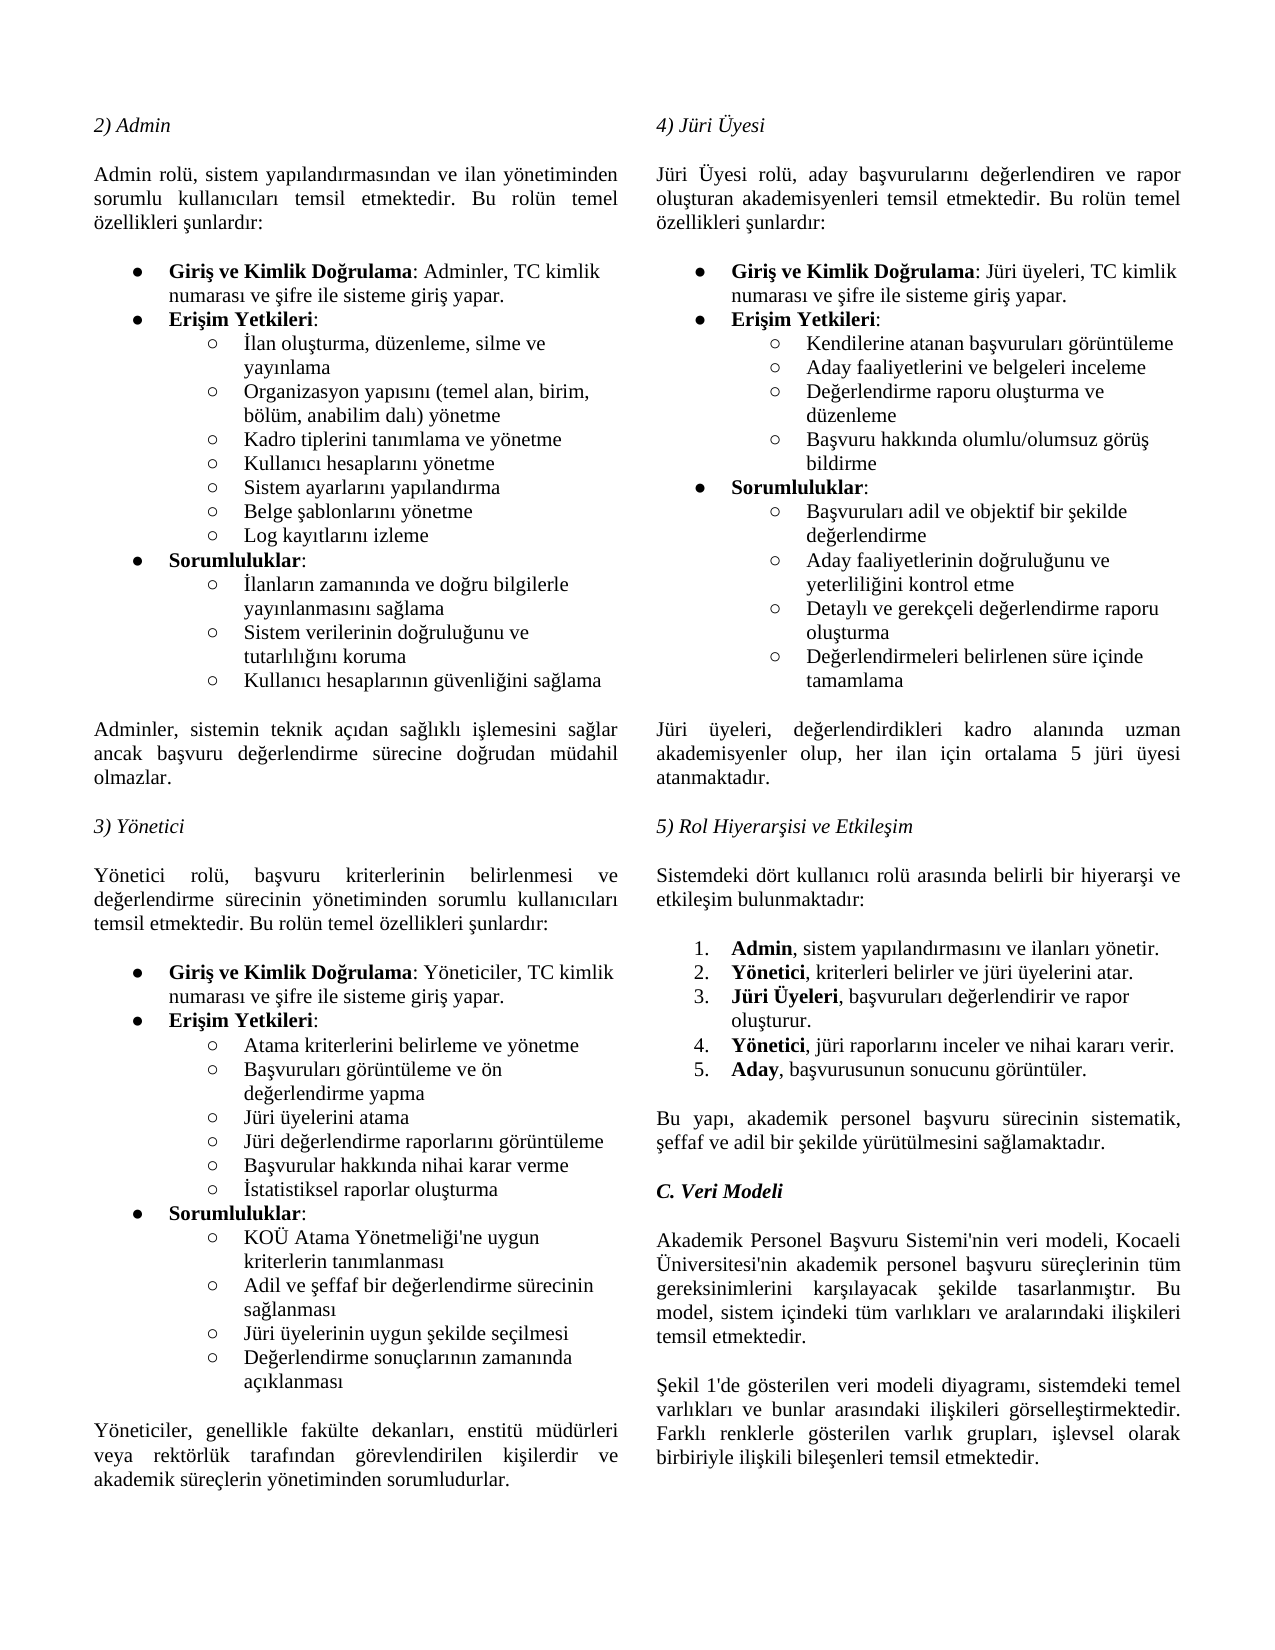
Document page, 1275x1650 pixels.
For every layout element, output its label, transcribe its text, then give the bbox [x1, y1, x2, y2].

text Jüri üyeleri, değerlendirdikleri kadro alanında uzman akademisyenler olup, her ilan için ortalama 5 jüri üyesi atanmaktadır. [656, 717, 1181, 789]
list Aday, başvurusunun sonucunu görüntüler. [694, 1057, 1181, 1081]
list Belge şablonlarını yönetme [206, 499, 619, 523]
list Erişim Yetkileri: [131, 307, 619, 331]
list Aday faaliyetlerini ve belgeleri inceleme [769, 355, 1181, 379]
subtitle C. Veri Modeli [656, 1179, 1181, 1203]
list Giriş ve Kimlik Doğrulama: Adminler, TC kimlik numarası ve şifre ile sisteme giriş yapar. [131, 259, 619, 307]
list Sorumluluklar: [131, 547, 619, 572]
list Jüri değerlendirme raporlarını görüntüleme [206, 1129, 619, 1153]
list Sorumluluklar: [694, 475, 1181, 499]
list Atama kriterlerini belirleme ve yönetme [206, 1032, 619, 1057]
list Değerlendirmeleri belirlenen süre içinde tamamlama [769, 644, 1181, 692]
subtitle 4) Jüri Üyesi [656, 112, 1181, 137]
list Değerlendirme sonuçlarının zamanında açıklanması [206, 1345, 619, 1393]
text Adminler, sistemin teknik açıdan sağlıklı işlemesini sağlar ancak başvuru değerlendirme sürecine doğrudan müdahil olmazlar. [94, 717, 619, 789]
text Sistemdeki dört kullanıcı rolü arasında belirli bir hiyerarşi ve etkileşim bulunmaktadır: [656, 863, 1181, 911]
list Jüri üyelerini atama [206, 1105, 619, 1129]
list Sistem verilerinin doğruluğunu ve tutarlılığını koruma [206, 620, 619, 668]
list Erişim Yetkileri: [694, 307, 1181, 331]
list Adil ve şeffaf bir değerlendirme sürecinin sağlanması [206, 1273, 619, 1321]
text Yönetici rolü, başvuru kriterlerinin belirlenmesi ve değerlendirme sürecinin yönetiminden sorumlu kullanıcıları temsil etmektedir. Bu rolün temel özellikleri şunlardır: [94, 863, 619, 935]
text Admin rolü, sistem yapılandırmasından ve ilan yönetiminden sorumlu kullanıcıları temsil etmektedir. Bu rolün temel özellikleri şunlardır: [94, 162, 619, 234]
list Jüri üyelerinin uygun şekilde seçilmesi [206, 1321, 619, 1345]
list KOÜ Atama Yönetmeliği'ne uygun kriterlerin tanımlanması [206, 1225, 619, 1273]
text Akademik Personel Başvuru Sistemi'nin veri modeli, Kocaeli Üniversitesi'nin akademik personel başvuru süreçlerinin tüm gereksinimlerini karşılayacak şekilde tasarlanmıştır. Bu model, sistem içindeki tüm varlıkları ve aralarındaki ilişkileri temsil etmektedir. [656, 1228, 1181, 1348]
list Admin, sistem yapılandırmasını ve ilanları yönetir. [694, 936, 1181, 960]
list Kadro tiplerini tanımlama ve yönetme [206, 427, 619, 451]
list Organizasyon yapısını (temel alan, birim, bölüm, anabilim dalı) yönetme [206, 379, 619, 427]
list Kendilerine atanan başvuruları görüntüleme [769, 331, 1181, 355]
list Başvuru hakkında olumlu/olumsuz görüş bildirme [769, 427, 1181, 475]
subtitle 3) Yönetici [94, 814, 619, 838]
list İstatistiksel raporlar oluşturma [206, 1177, 619, 1201]
list Kullanıcı hesaplarını yönetme [206, 451, 619, 475]
subtitle 5) Rol Hiyerarşisi ve Etkileşim [656, 814, 1181, 838]
list Başvuruları adil ve objektif bir şekilde değerlendirme [769, 499, 1181, 547]
text Bu yapı, akademik personel başvuru sürecinin sistematik, şeffaf ve adil bir şekilde yürütülmesini sağlamaktadır. [656, 1106, 1181, 1154]
list Sistem ayarlarını yapılandırma [206, 475, 619, 499]
list Detaylı ve gerekçeli değerlendirme raporu oluşturma [769, 596, 1181, 644]
list Aday faaliyetlerinin doğruluğunu ve yeterliliğini kontrol etme [769, 547, 1181, 596]
text Jüri Üyesi rolü, aday başvurularını değerlendiren ve rapor oluşturan akademisyenleri temsil etmektedir. Bu rolün temel özellikleri şunlardır: [656, 162, 1181, 234]
list Sorumluluklar: [131, 1201, 619, 1225]
list Giriş ve Kimlik Doğrulama: Yöneticiler, TC kimlik numarası ve şifre ile sisteme giriş yapar. [131, 960, 619, 1008]
list Log kayıtlarını izleme [206, 523, 619, 547]
subtitle 2) Admin [94, 112, 619, 137]
list Giriş ve Kimlik Doğrulama: Jüri üyeleri, TC kimlik numarası ve şifre ile sisteme giriş yapar. [694, 259, 1181, 307]
list Erişim Yetkileri: [131, 1008, 619, 1032]
list Kullanıcı hesaplarının güvenliğini sağlama [206, 668, 619, 692]
list İlanların zamanında ve doğru bilgilerle yayınlanmasını sağlama [206, 572, 619, 620]
list Başvurular hakkında nihai karar verme [206, 1153, 619, 1177]
list Jüri Üyeleri, başvuruları değerlendirir ve rapor oluşturur. [694, 984, 1181, 1032]
text Yöneticiler, genellikle fakülte dekanları, enstitü müdürleri veya rektörlük tarafından görevlendirilen kişilerdir ve akademik süreçlerin yönetiminden sorumludurlar. [94, 1418, 619, 1491]
list İlan oluşturma, düzenleme, silme ve yayınlama [206, 331, 619, 379]
list Değerlendirme raporu oluşturma ve düzenleme [769, 379, 1181, 427]
list Yönetici, jüri raporlarını inceler ve nihai kararı verir. [694, 1032, 1181, 1057]
list Yönetici, kriterleri belirler ve jüri üyelerini atar. [694, 960, 1181, 984]
text Şekil 1'de gösterilen veri modeli diyagramı, sistemdeki temel varlıkları ve bunlar arasındaki ilişkileri görselleştirmektedir. Farklı renklerle gösterilen varlık grupları, işlevsel olarak birbiriyle ilişkili bileşenleri temsil etmektedir. [656, 1373, 1181, 1469]
list Başvuruları görüntüleme ve ön değerlendirme yapma [206, 1057, 619, 1105]
